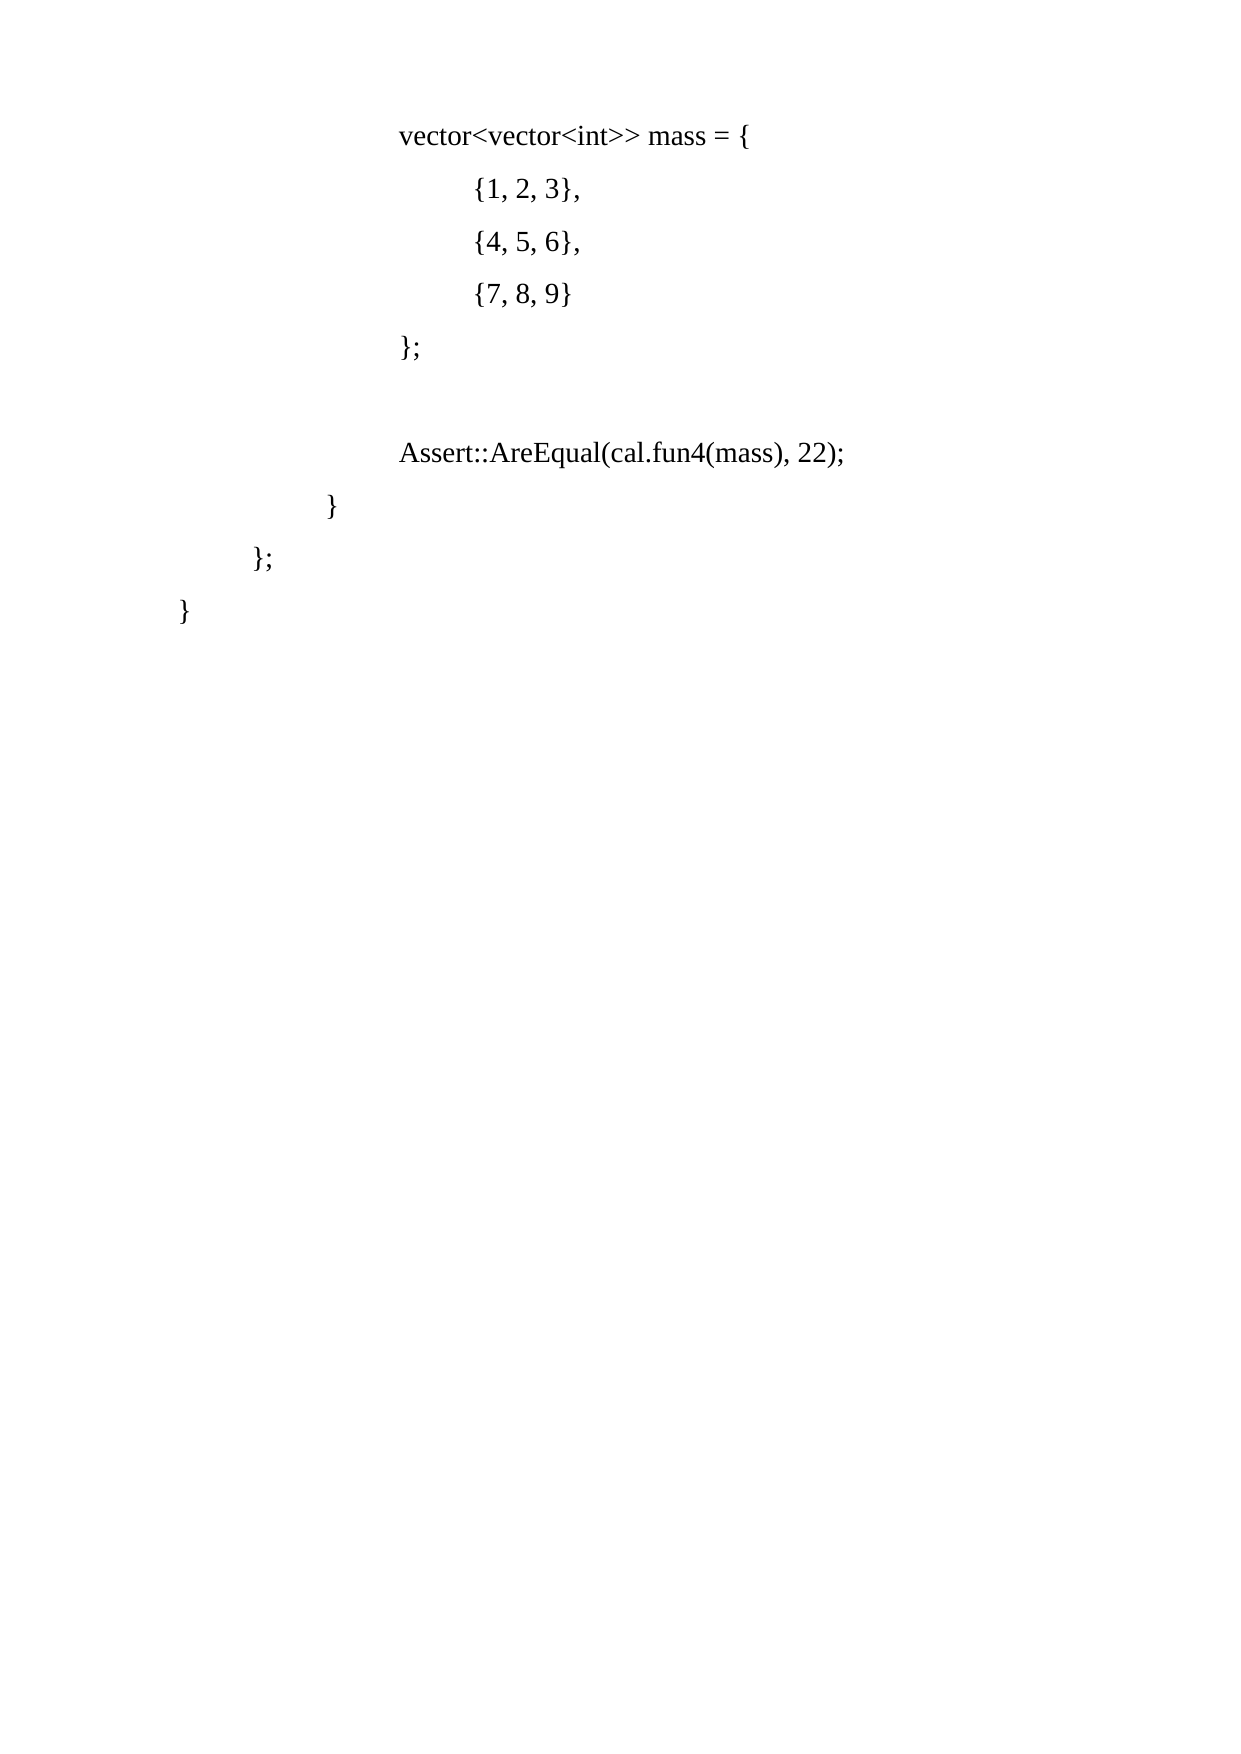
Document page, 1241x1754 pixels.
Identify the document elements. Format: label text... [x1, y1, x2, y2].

text {7, 8, 9} [177, 277, 1152, 310]
text {4, 5, 6}, [177, 224, 1152, 257]
text }; [177, 329, 1152, 363]
text } [177, 488, 1152, 521]
text {1, 2, 3}, [177, 171, 1152, 204]
text }; [177, 541, 1152, 574]
text Assert::AreEqual(cal.fun4(mass), 22); [177, 435, 1152, 468]
text } [177, 593, 1152, 627]
text vector<vector<int>> mass = { [177, 118, 1152, 152]
